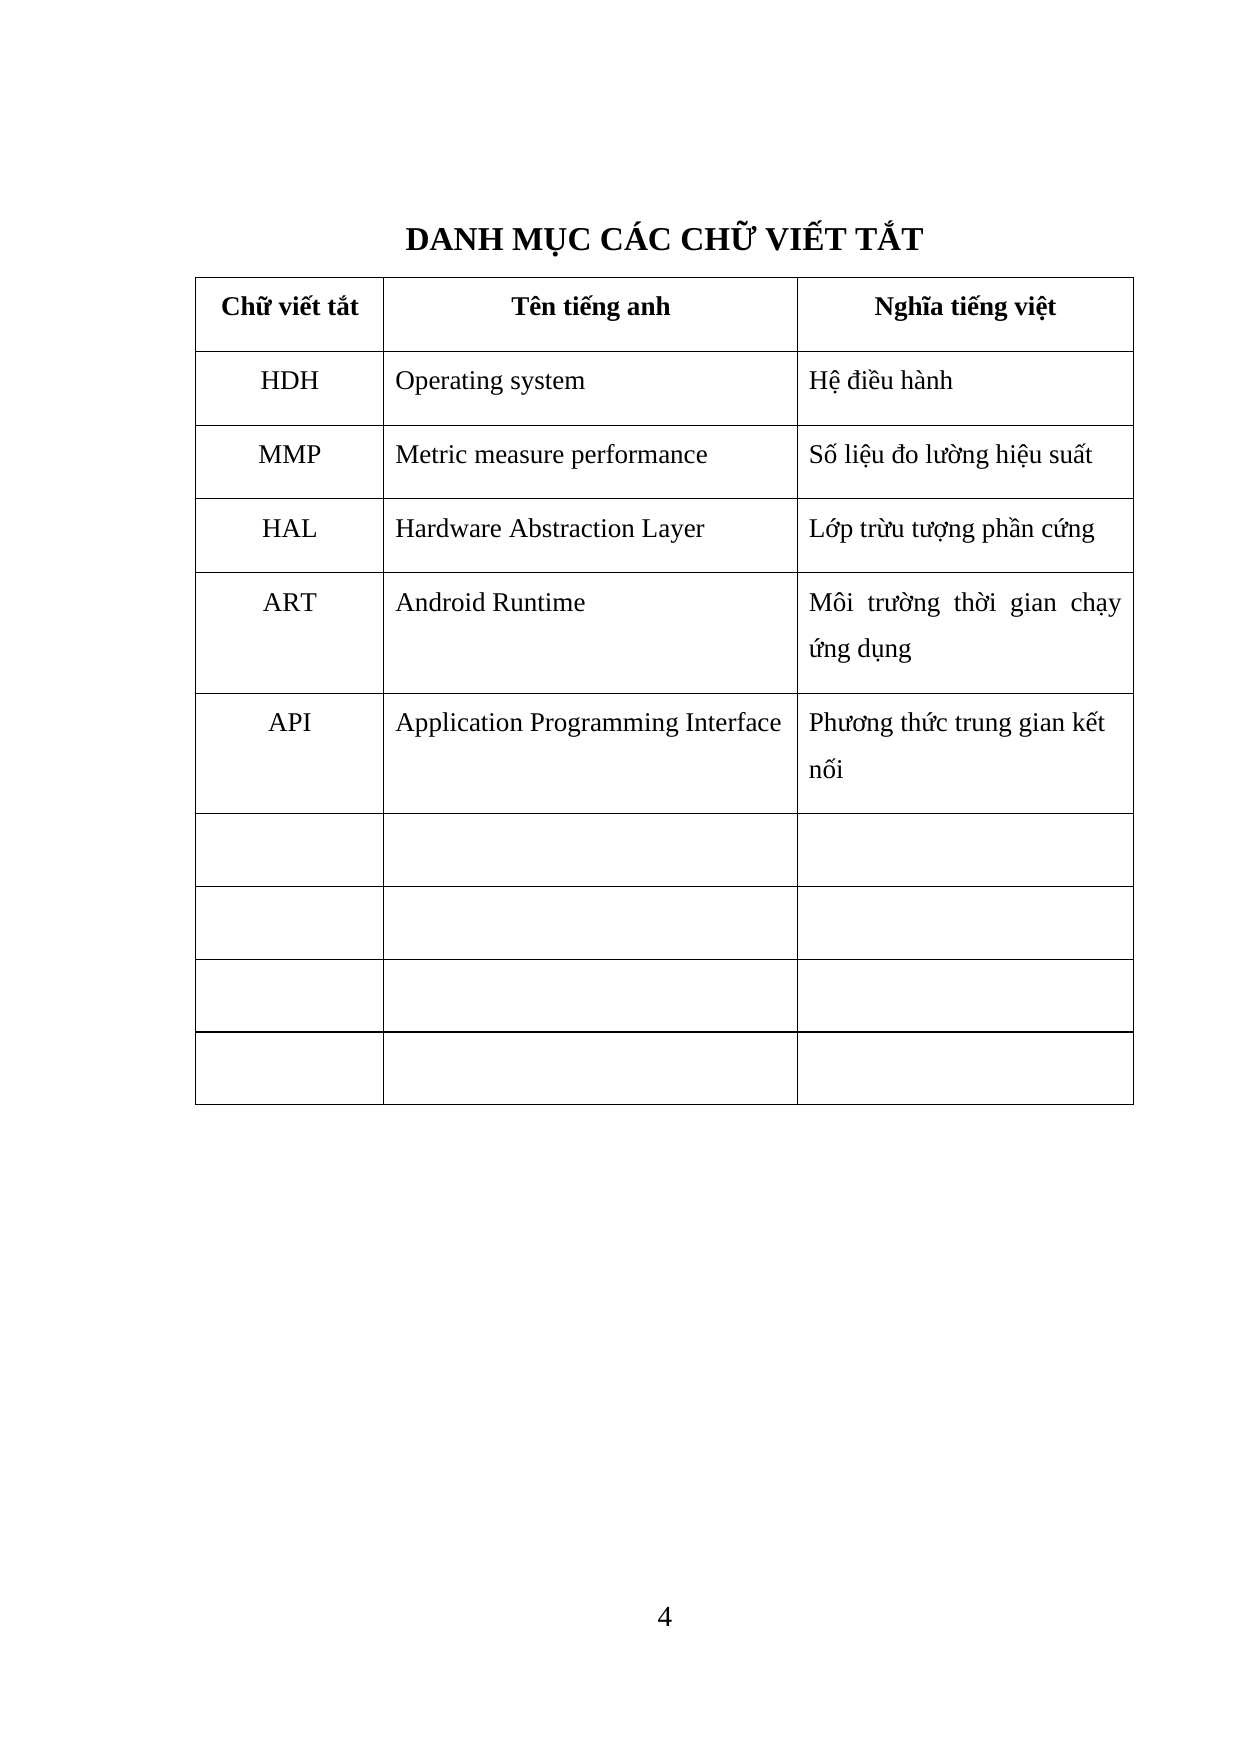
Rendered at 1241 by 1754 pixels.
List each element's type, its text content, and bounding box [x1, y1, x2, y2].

table_cell [798, 814, 1133, 886]
table_cell HAL [196, 499, 383, 572]
table_cell API [196, 694, 383, 813]
table_cell Phương thức trung gian kết nối [798, 694, 1133, 813]
table_cell [798, 887, 1133, 959]
table_cell MMP [196, 426, 383, 498]
table_cell [196, 814, 383, 886]
table_cell Môi trường thời gian chạy ứng dụng [798, 573, 1133, 693]
table_header Nghĩa tiếng việt [798, 278, 1133, 351]
table_cell [384, 887, 797, 959]
table_cell Android Runtime [384, 573, 797, 693]
table_cell [384, 814, 797, 886]
table_header Chữ viết tắt [196, 278, 383, 351]
table_header Tên tiếng anh [384, 278, 797, 351]
table_cell Metric measure performance [384, 426, 797, 498]
table_cell Số liệu đo lường hiệu suất [798, 426, 1133, 498]
table_cell Application Programming Interface [384, 694, 797, 813]
table_cell [196, 960, 383, 1031]
table_cell HDH [196, 352, 383, 424]
table_cell [196, 887, 383, 959]
subtitle DANH MỤC CÁC CHỮ VIẾT TẮT [207, 219, 1122, 258]
table_cell Lớp trừu tượng phần cứng [798, 499, 1133, 572]
table_cell [196, 1033, 383, 1104]
table_cell Hardware Abstraction Layer [384, 499, 797, 572]
table_cell [798, 1033, 1133, 1104]
table_cell [798, 960, 1133, 1031]
table_cell [384, 1033, 797, 1104]
table_cell ART [196, 573, 383, 693]
table_cell [384, 960, 797, 1031]
table_cell Operating system [384, 352, 797, 424]
table_cell Hệ điều hành [798, 352, 1133, 424]
